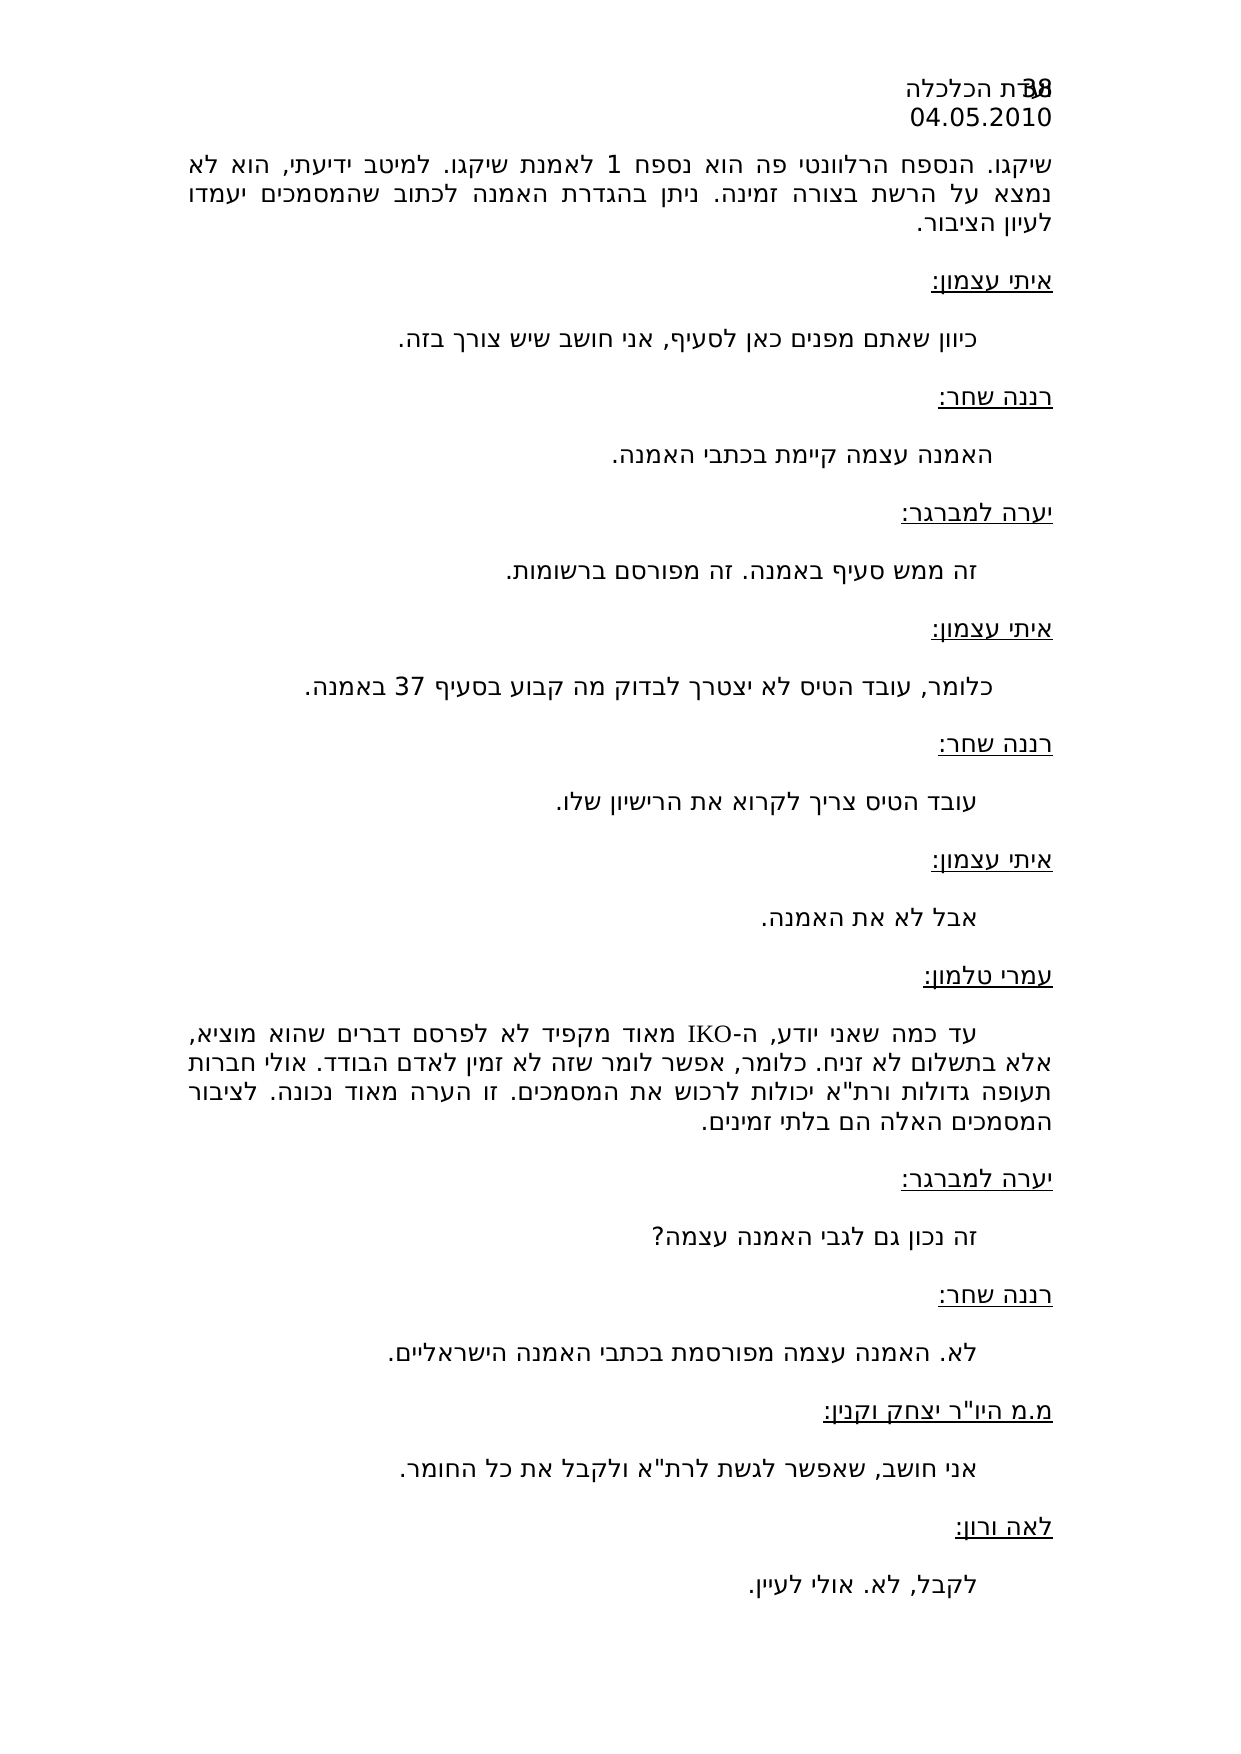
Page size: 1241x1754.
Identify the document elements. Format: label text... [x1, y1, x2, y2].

text לא. האמנה עצמה מפורסמת בכתבי האמנה הישראליים. [187, 1338, 1053, 1368]
text איתי עצמון: [187, 266, 1053, 295]
text זה נכון גם לגבי האמנה עצמה? [187, 1223, 1053, 1252]
text לאה ורון: [187, 1512, 1053, 1541]
text איתי עצמון: [187, 614, 1053, 643]
text כלומר, עובד הטיס לא יצטרך לבדוק מה קבוע בסעיף 37 באמנה. [187, 672, 1053, 701]
text עובד הטיס צריך לקרוא את הרישיון שלו. [187, 787, 1053, 817]
text כיוון שאתם מפנים כאן לסעיף, אני חושב שיש צורך בזה. [187, 324, 1053, 353]
text אני חושב, שאפשר לגשת לרת"א ולקבל את כל החומר. [187, 1454, 1053, 1483]
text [187, 150, 1053, 237]
text יערה למברגר: [187, 498, 1053, 527]
text איתי עצמון: [187, 845, 1053, 874]
text מ.מ היו"ר יצחק וקנין: [187, 1396, 1053, 1426]
text אבל לא את האמנה. [187, 903, 1053, 932]
text עד כמה שאני יודע, ה-IKO מאוד מקפיד לא לפרסם דברים שהוא מוציא, אלא בתשלום לא זניח. כלומר, אפשר לומר שזה לא זמין לאדם הבודד. אולי חברות תעופה גדולות ורת"א יכולות לרכוש את המסמכים. זו הערה מאוד נכונה. לציבור המסמכים האלה הם בלתי זמינים. [187, 1019, 1053, 1136]
text רננה שחר: [187, 729, 1053, 759]
text זה ממש סעיף באמנה. זה מפורסם ברשומות. [187, 556, 1053, 585]
text עמרי טלמון: [187, 961, 1053, 990]
text רננה שחר: [187, 382, 1053, 411]
text לקבל, לא. אולי לעיין. [187, 1570, 1053, 1599]
text יערה למברגר: [187, 1165, 1053, 1194]
text רננה שחר: [187, 1281, 1053, 1310]
text האמנה עצמה קיימת בכתבי האמנה. [187, 440, 1053, 469]
